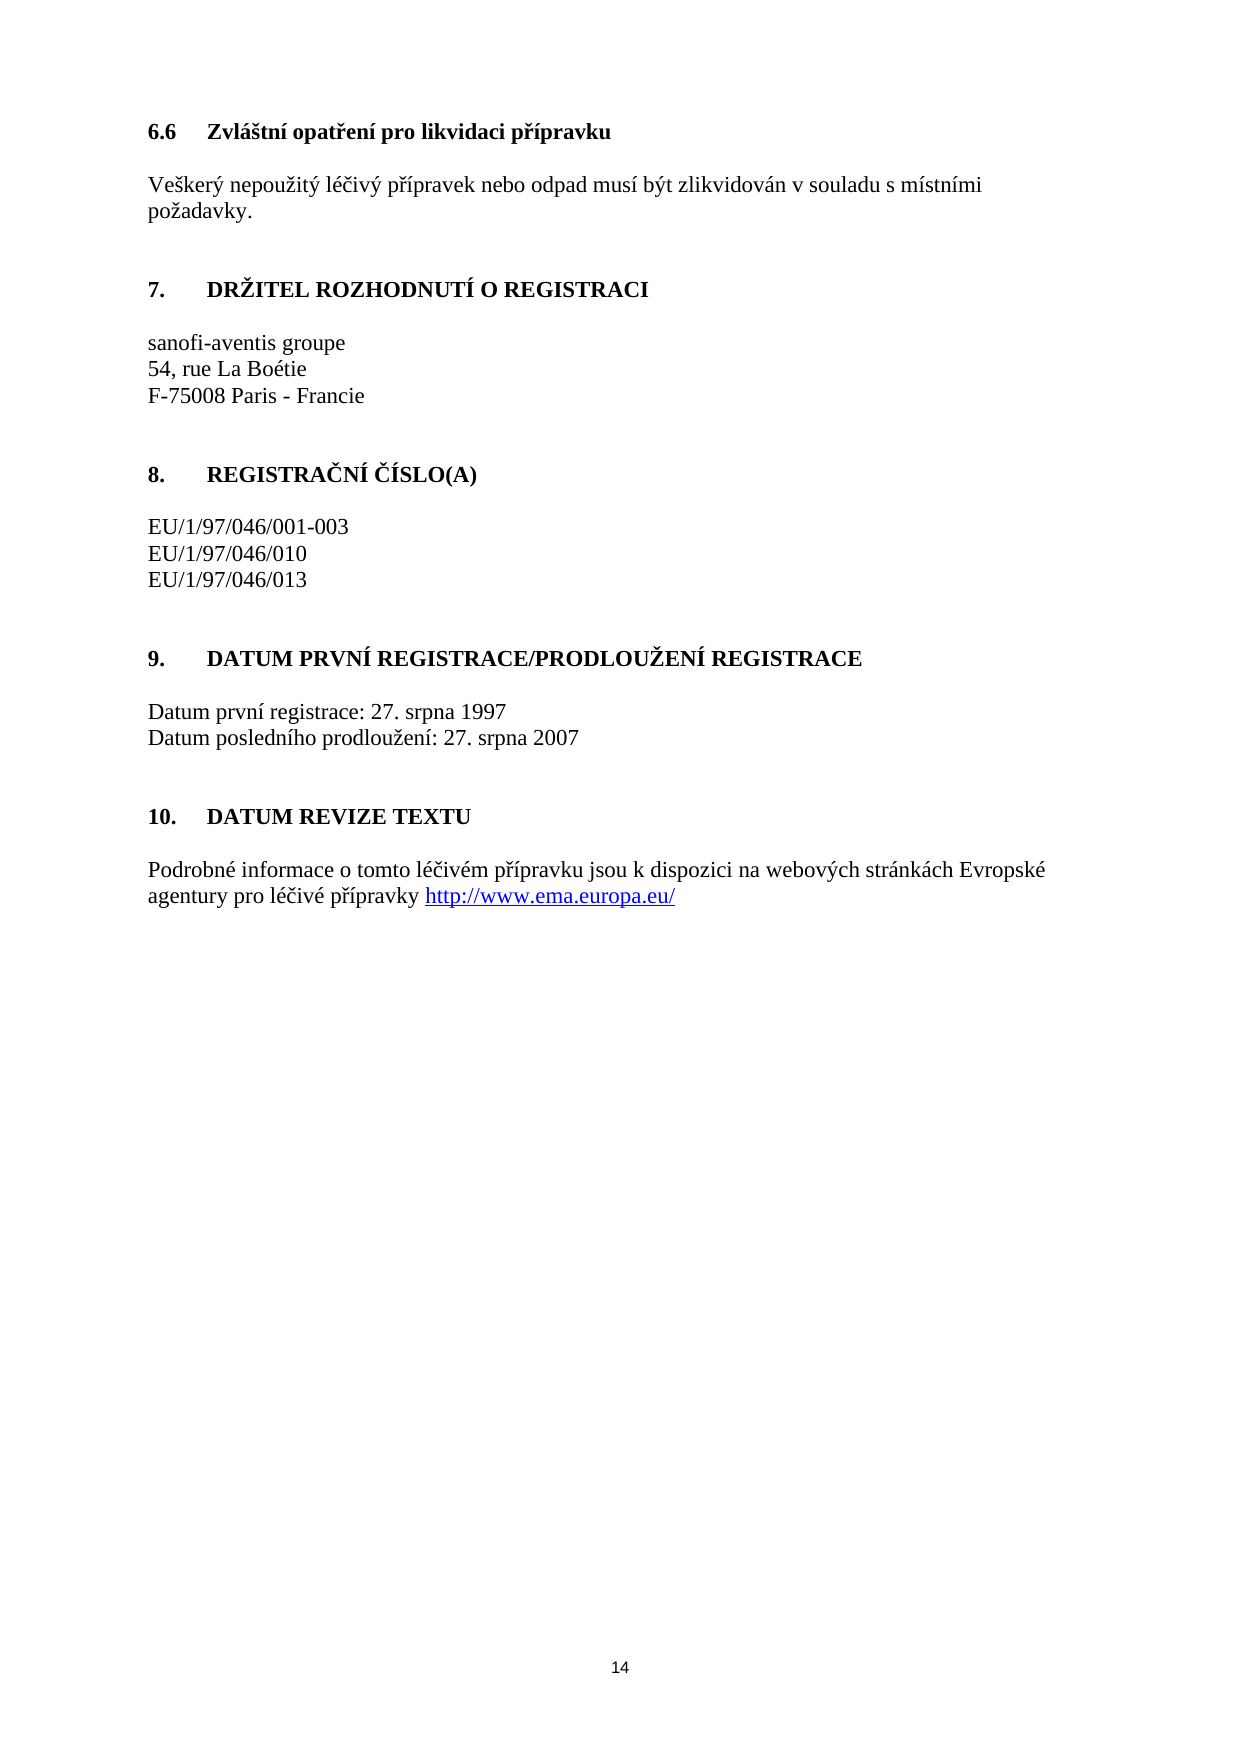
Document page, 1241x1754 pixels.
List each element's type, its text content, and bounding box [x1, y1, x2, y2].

subtitle 7. DRŽITEL ROZHODNUTÍ O REGISTRACI [148, 276, 1093, 303]
text Veškerý nepoužitý léčivý přípravek nebo odpad musí být zlikvidován v souladu s místními požadavky. [148, 171, 1093, 223]
subtitle 10. DATUM REVIZE TEXTU [148, 803, 1093, 830]
text sanofi-aventis groupe 54, rue La Boétie F-75008 Paris - Francie [148, 329, 1093, 408]
subtitle 9. DATUM PRVNÍ REGISTRACE/PRODLOUŽENÍ REGISTRACE [148, 645, 1093, 672]
text EU/1/97/046/001-003 EU/1/97/046/010 EU/1/97/046/013 [148, 513, 1093, 592]
subtitle 8. REGISTRAČNÍ ČÍSLO(A) [148, 461, 1093, 487]
text Datum první registrace: 27. srpna 1997 Datum posledního prodloužení: 27. srpna 2007 [148, 698, 1093, 751]
subtitle 6.6 Zvláštní opatření pro likvidaci přípravku [148, 118, 1093, 144]
text Podrobné informace o tomto léčivém přípravku jsou k dispozici na webových stránkách Evropské agentury pro léčivé přípravky http://www.ema.europa.eu/ [148, 856, 1093, 909]
